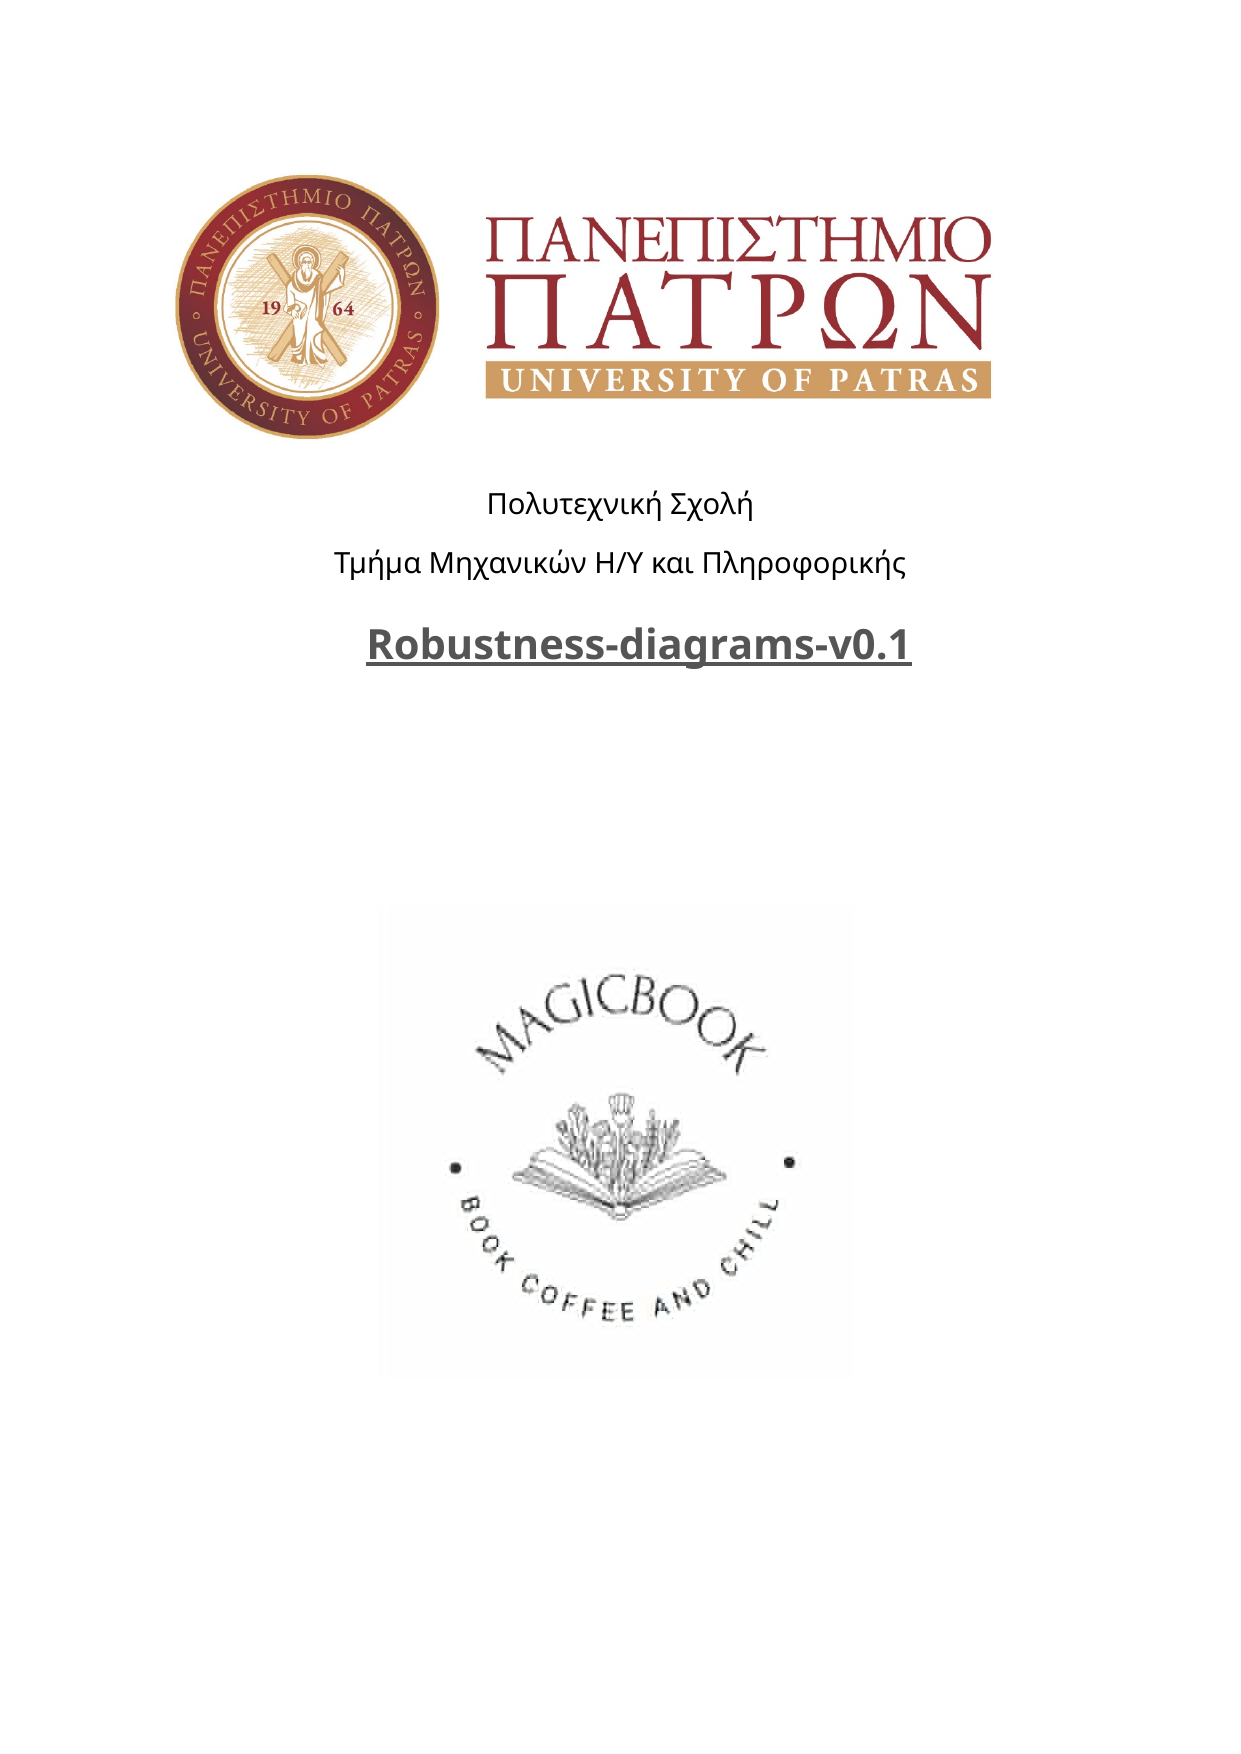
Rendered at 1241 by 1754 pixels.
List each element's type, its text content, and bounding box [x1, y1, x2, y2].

text Robustness-diagrams-v0.1 [187, 614, 1090, 671]
text Τμήμα Μηχανικών Η/Υ και Πληροφορικής [150, 543, 1090, 582]
picture [150, 150, 1016, 464]
picture [377, 906, 854, 1379]
text Πολυτεχνική Σχολή [150, 483, 1090, 523]
